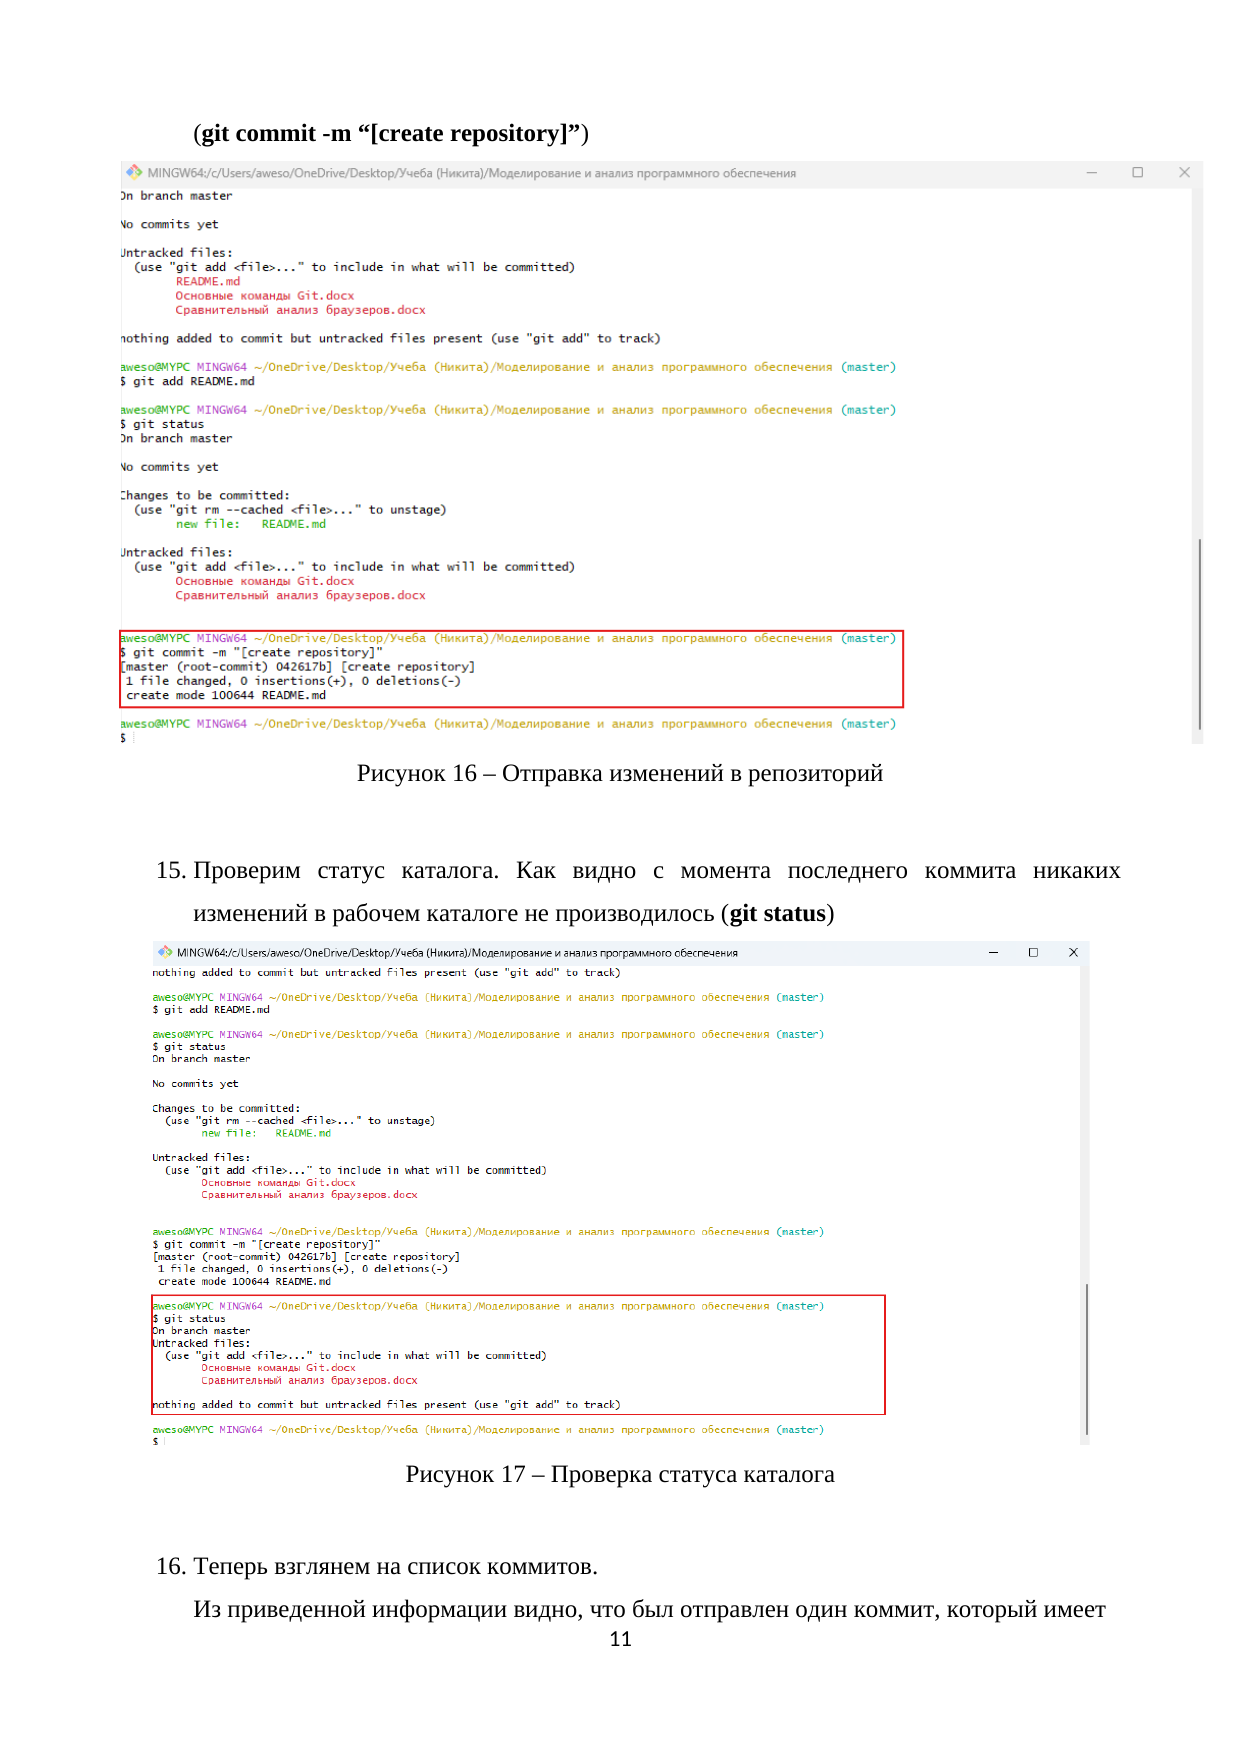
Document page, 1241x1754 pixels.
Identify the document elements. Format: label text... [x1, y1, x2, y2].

picture [150, 941, 1090, 1445]
list Проверим статус каталога. Как видно с момента последнего коммита никаких изменений в рабочем каталоге не производилось (git status) [156, 855, 1122, 927]
picture [118, 161, 1204, 744]
list (git commit -m “[create repository]”) [193, 118, 1122, 147]
list Теперь взглянем на список коммитов. [156, 1551, 1122, 1580]
list Из приведенной информации видно, что был отправлен один коммит, который имеет [193, 1594, 1122, 1623]
